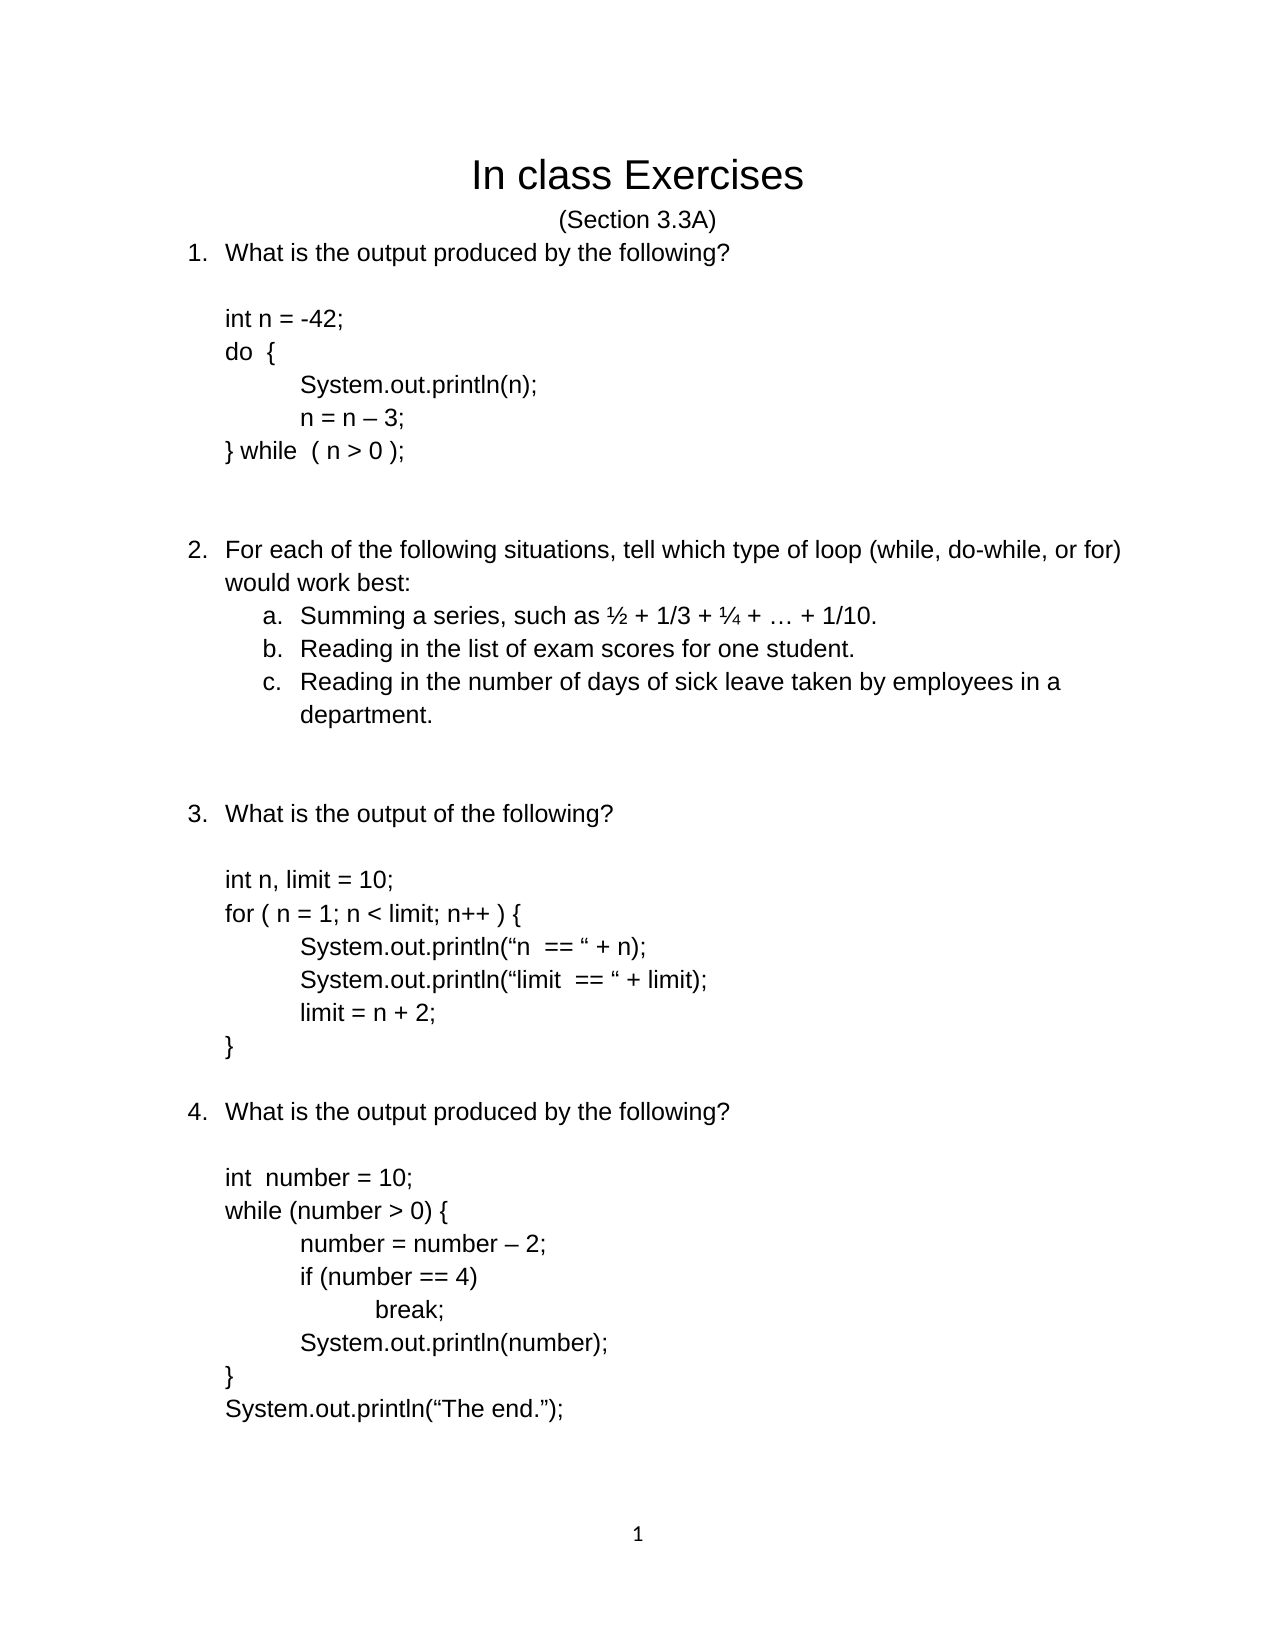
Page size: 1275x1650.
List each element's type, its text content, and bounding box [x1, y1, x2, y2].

list System.out.println(“limit == “ + limit); [225, 964, 1125, 993]
list while (number > 0) { [225, 1196, 1125, 1224]
text In class Exercises [150, 150, 1125, 198]
list do { [225, 337, 1125, 366]
list For each of the following situations, tell which type of loop (while, do-while, or for) would work best: [187, 535, 1125, 597]
list int number = 10; [225, 1163, 1125, 1191]
list } while ( n > 0 ); [225, 436, 1125, 465]
list Reading in the number of days of sick leave taken by employees in a department. [262, 667, 1125, 729]
list int n = -42; [225, 304, 1125, 333]
list limit = n + 2; [225, 998, 1125, 1026]
list What is the output produced by the following? [187, 238, 1125, 267]
list Reading in the list of exam scores for one student. [262, 634, 1125, 663]
list number = number – 2; [225, 1229, 1125, 1257]
list What is the output produced by the following? [187, 1097, 1125, 1125]
list break; [225, 1295, 1125, 1323]
list What is the output of the following? [187, 799, 1125, 828]
list System.out.println(number); [225, 1328, 1125, 1357]
list Summing a series, such as ½ + 1/3 + ¼ + … + 1/10. [262, 601, 1125, 630]
list System.out.println(“The end.”); [225, 1394, 1125, 1423]
list System.out.println(“n == “ + n); [225, 932, 1125, 960]
list n = n – 3; [225, 403, 1125, 432]
text (Section 3.3A) [150, 205, 1125, 234]
list } [225, 1361, 1125, 1389]
list for ( n = 1; n < limit; n++ ) { [225, 898, 1125, 927]
list int n, limit = 10; [225, 866, 1125, 894]
list if (number == 4) [225, 1262, 1125, 1291]
list } [225, 1031, 1125, 1059]
list System.out.println(n); [225, 370, 1125, 399]
